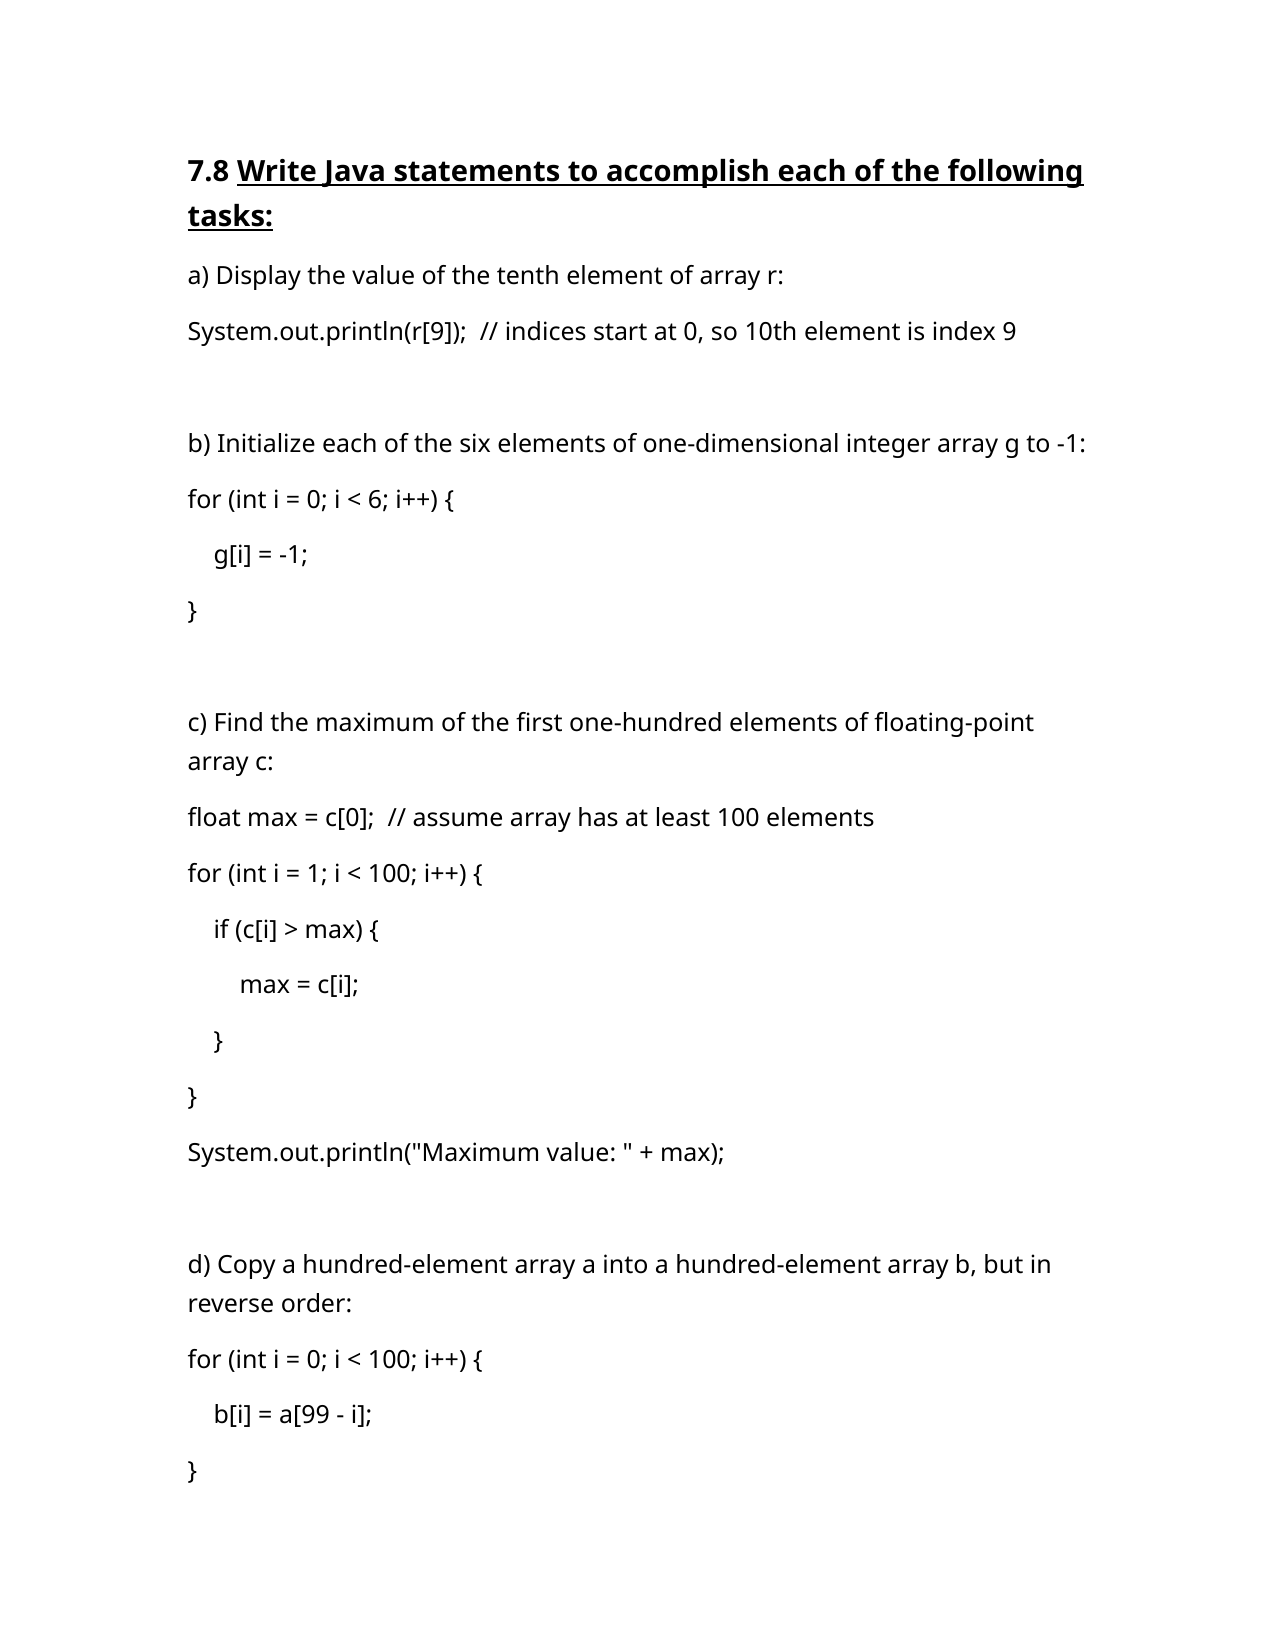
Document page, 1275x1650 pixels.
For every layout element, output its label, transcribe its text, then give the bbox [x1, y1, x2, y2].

text float max = c[0]; // assume array has at least 100 elements [187, 799, 1087, 834]
text 7.8 Write Java statements to accomplish each of the following tasks: [187, 150, 1087, 235]
text d) Copy a hundred-element array a into a hundred-element array b, but in reverse order: [187, 1246, 1087, 1319]
text } [187, 593, 1087, 627]
text for (int i = 0; i < 100; i++) { [187, 1341, 1087, 1375]
text for (int i = 1; i < 100; i++) { [187, 855, 1087, 889]
text } [187, 1079, 1087, 1113]
text } [187, 1453, 1087, 1487]
text c) Find the maximum of the first one-hundred elements of floating-point array c: [187, 704, 1087, 778]
text System.out.println(r[9]); // indices start at 0, so 10th element is index 9 [187, 314, 1087, 348]
text if (c[i] > max) { [187, 911, 1087, 945]
text b[i] = a[99 - i]; [187, 1397, 1087, 1431]
text a) Display the value of the tenth element of array r: [187, 258, 1087, 292]
text b) Initialize each of the six elements of one-dimensional integer array g to -1: [187, 425, 1087, 459]
text for (int i = 0; i < 6; i++) { [187, 481, 1087, 515]
text } [187, 1023, 1087, 1057]
text max = c[i]; [187, 967, 1087, 1001]
text g[i] = -1; [187, 537, 1087, 571]
text System.out.println("Maximum value: " + max); [187, 1134, 1087, 1169]
